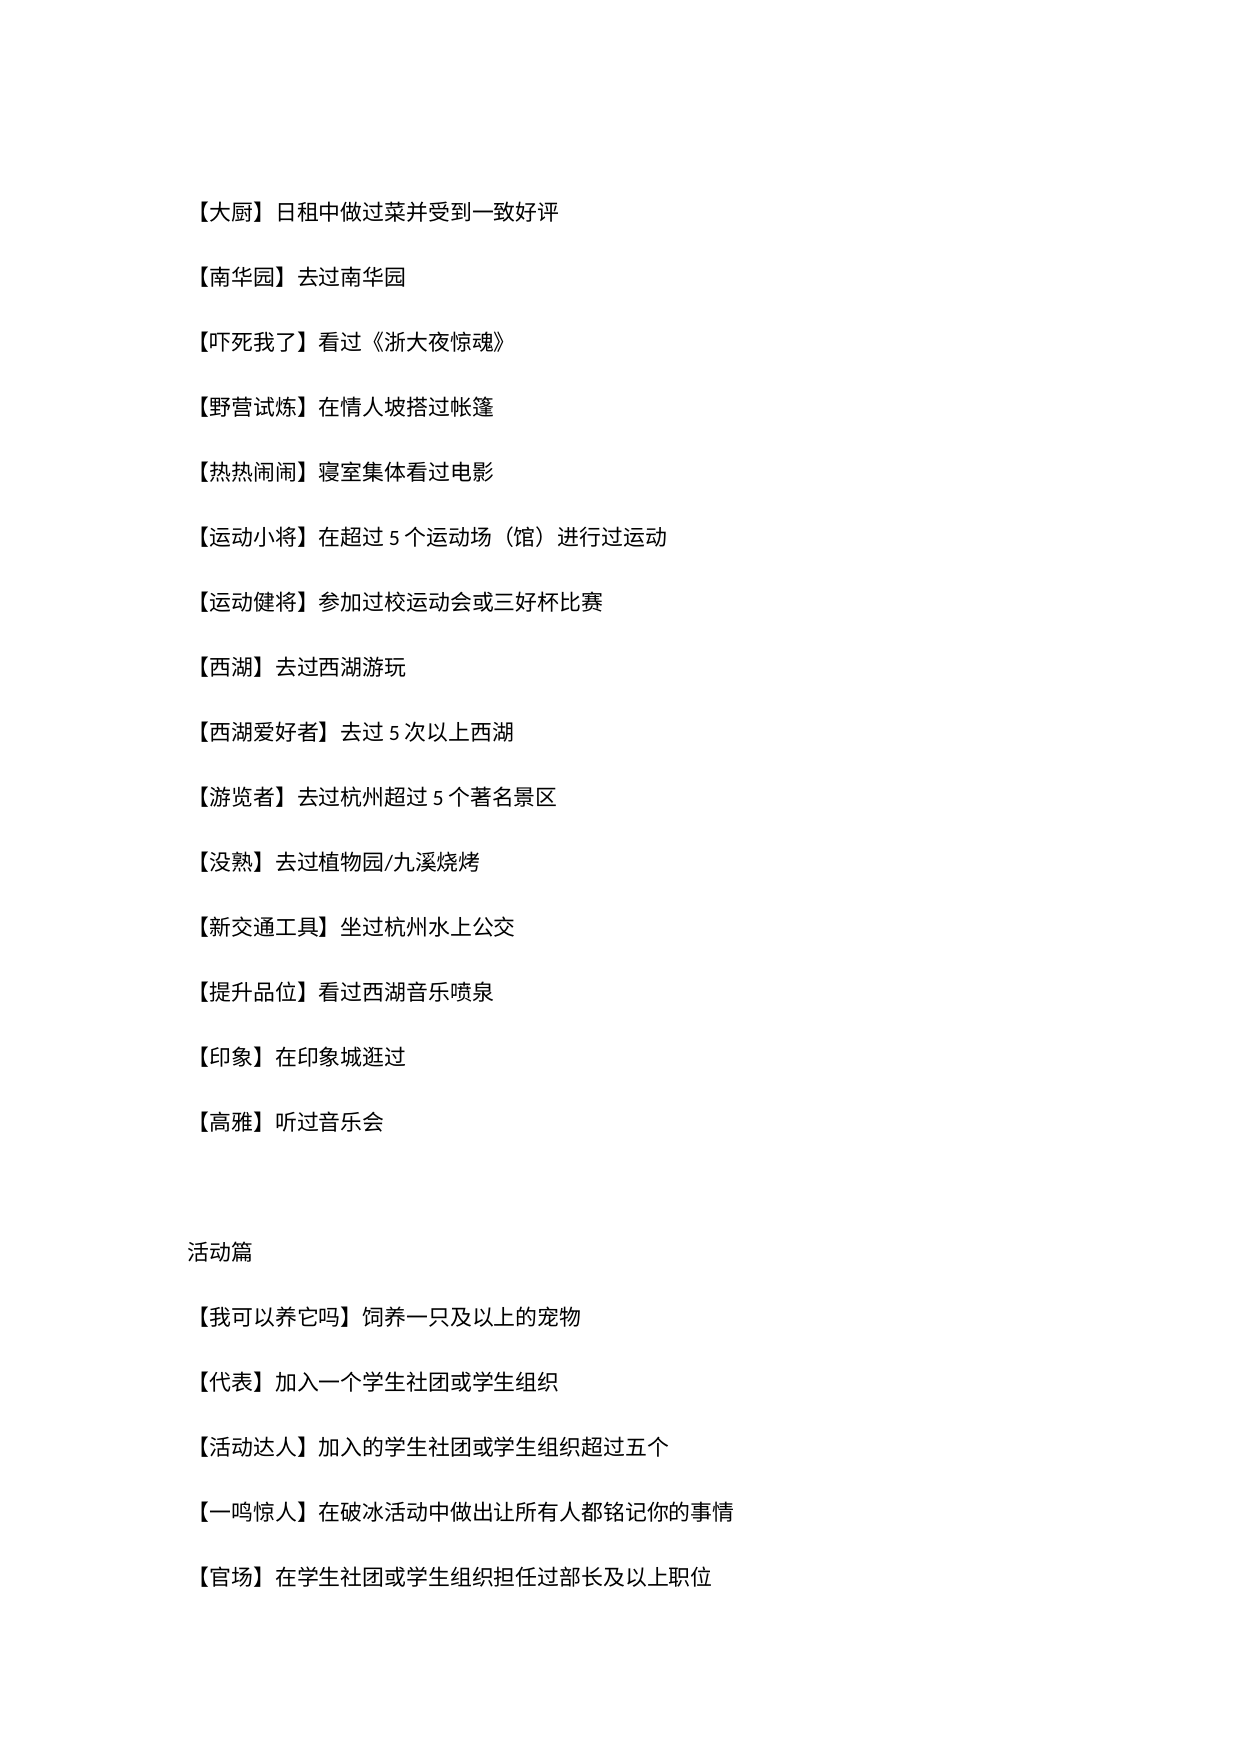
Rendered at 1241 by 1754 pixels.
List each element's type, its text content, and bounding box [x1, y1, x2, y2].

text 【高雅】听过音乐会 [187, 1104, 1053, 1137]
text 【南华园】去过南华园 [187, 259, 1053, 292]
text 【官场】在学生社团或学生组织担任过部长及以上职位 [187, 1559, 1053, 1592]
text 【新交通工具】坐过杭州水上公交 [187, 909, 1053, 942]
text 【代表】加入一个学生社团或学生组织 [187, 1364, 1053, 1397]
text 【野营试炼】在情人坡搭过帐篷 [187, 389, 1053, 422]
text 【吓死我了】看过《浙大夜惊魂》 [187, 324, 1053, 357]
text 【印象】在印象城逛过 [187, 1039, 1053, 1072]
text 【西湖爱好者】去过5次以上西湖 [187, 714, 1053, 747]
text 【大厨】日租中做过菜并受到一致好评 [187, 194, 1053, 227]
text 【运动小将】在超过5个运动场（馆）进行过运动 [187, 519, 1053, 552]
text 【游览者】去过杭州超过5个著名景区 [187, 779, 1053, 812]
text 【没熟】去过植物园/九溪烧烤 [187, 844, 1053, 877]
text 【一鸣惊人】在破冰活动中做出让所有人都铭记你的事情 [187, 1494, 1053, 1527]
text 活动篇 [187, 1234, 1053, 1267]
text 【提升品位】看过西湖音乐喷泉 [187, 974, 1053, 1007]
text 【运动健将】参加过校运动会或三好杯比赛 [187, 584, 1053, 617]
text 【西湖】去过西湖游玩 [187, 649, 1053, 682]
text 【我可以养它吗】饲养一只及以上的宠物 [187, 1299, 1053, 1332]
text 【活动达人】加入的学生社团或学生组织超过五个 [187, 1429, 1053, 1462]
text 【热热闹闹】寝室集体看过电影 [187, 454, 1053, 487]
